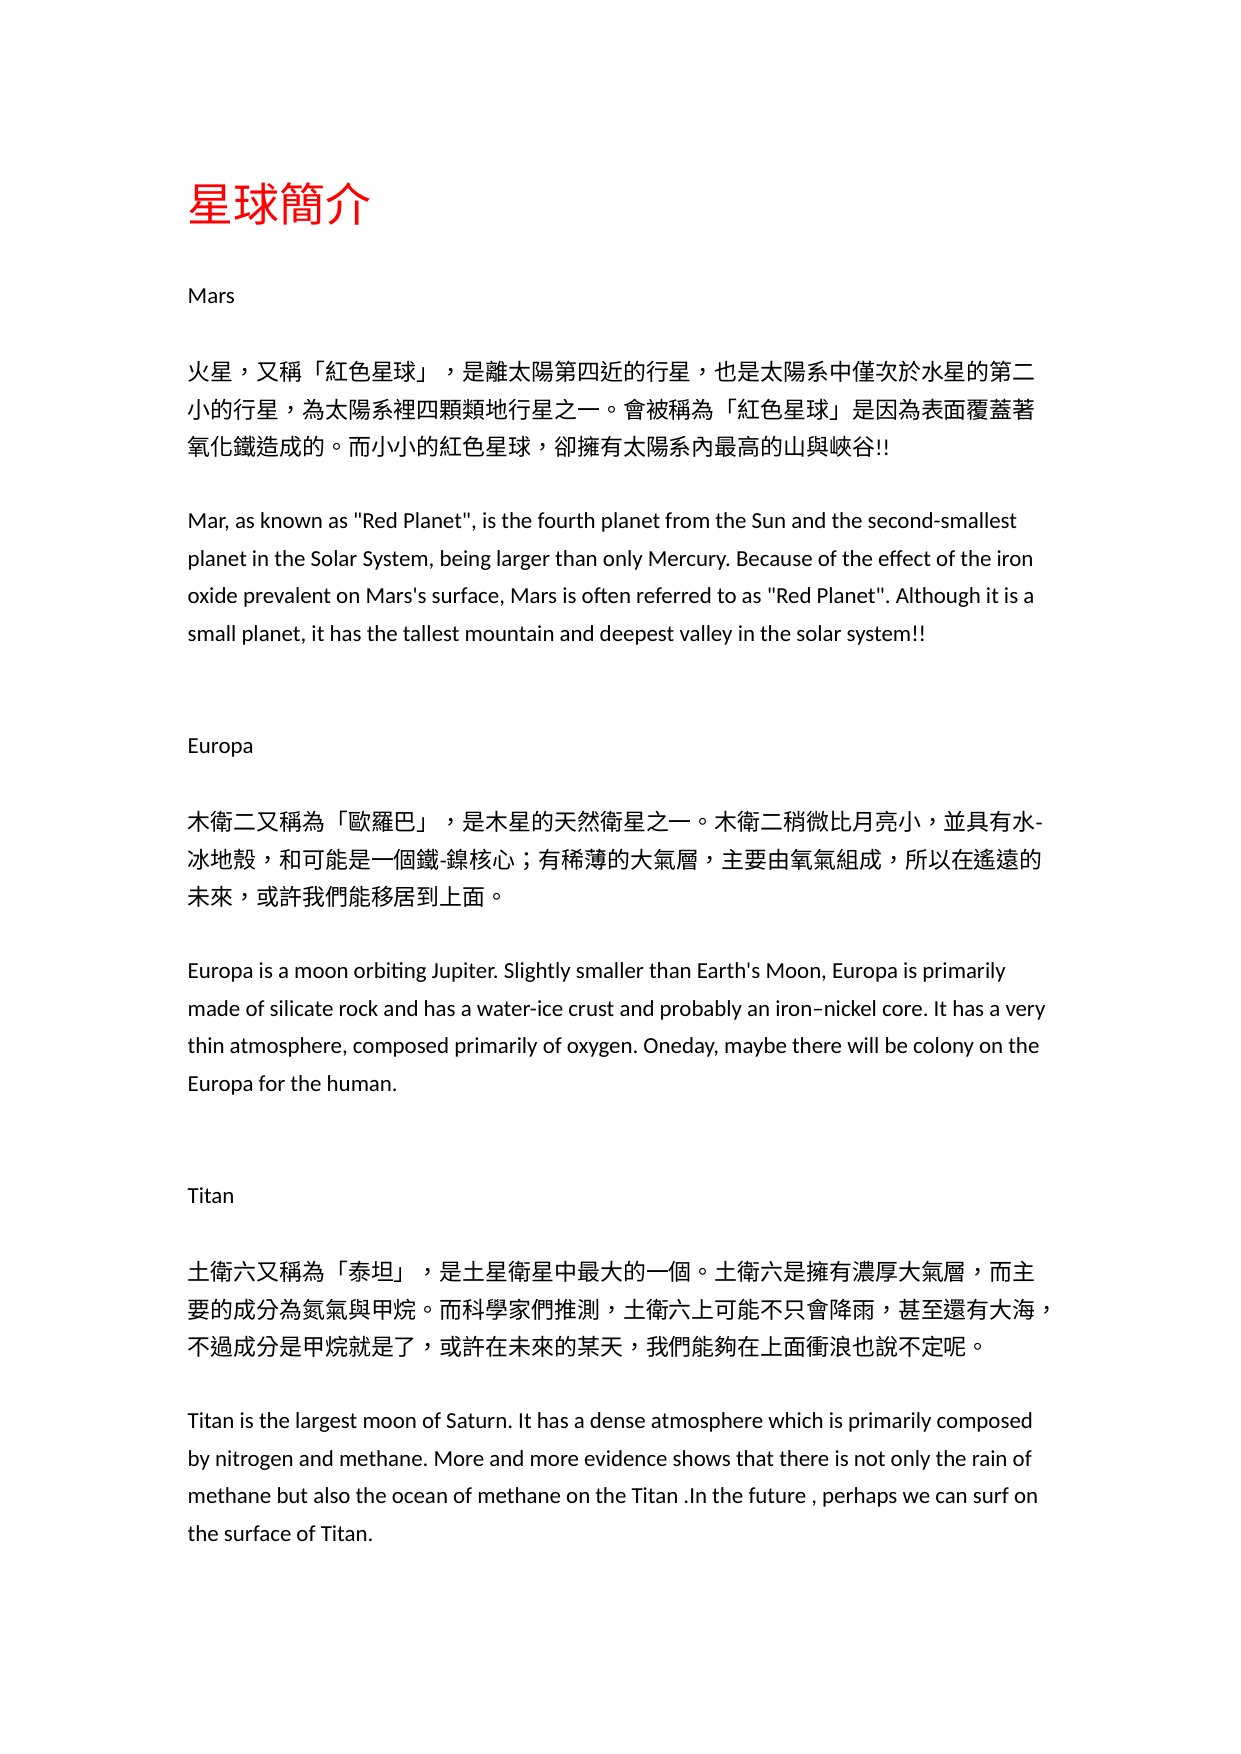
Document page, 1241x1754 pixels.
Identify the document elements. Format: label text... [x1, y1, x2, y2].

text 火星，又稱「紅色星球」，是離太陽第四近的行星，也是太陽系中僅次於水星的第二小的行星，為太陽系裡四顆類地行星之一。會被稱為「紅色星球」是因為表面覆蓋著氧化鐵造成的。而小小的紅色星球，卻擁有太陽系內最高的山與峽谷!! [187, 352, 1053, 464]
text 土衛六又稱為「泰坦」，是土星衛星中最大的一個。土衛六是擁有濃厚大氣層，而主要的成分為氮氣與甲烷。而科學家們推測，土衛六上可能不只會降雨，甚至還有大海，不過成分是甲烷就是了，或許在未來的某天，我們能夠在上面衝浪也說不定呢。 [187, 1252, 1053, 1364]
text Europa [187, 727, 1053, 764]
text 木衛二又稱為「歐羅巴」，是木星的天然衛星之一。木衛二稍微比月亮小，並具有水-冰地殼，和可能是一個鐵-鎳核心；有稀薄的大氣層，主要由氧氣組成，所以在遙遠的未來，或許我們能移居到上面。 [187, 802, 1053, 914]
text 星球簡介 [187, 164, 1053, 239]
text Mars [187, 277, 1053, 314]
text Europa is a moon orbiting Jupiter. Slightly smaller than Earth's Moon, Europa is primarily made of silicate rock and has a water-ice crust and probably an iron–nickel core. It has a very thin atmosphere, composed primarily of oxygen. Oneday, maybe there will be colony on the Europa for the human. [187, 952, 1053, 1102]
text Titan [187, 1177, 1053, 1214]
text Mar, as known as "Red Planet", is the fourth planet from the Sun and the second-smallest planet in the Solar System, being larger than only Mercury. Because of the effect of the iron oxide prevalent on Mars's surface, Mars is often referred to as "Red Planet". Although it is a small planet, it has the tallest mountain and deepest valley in the solar system!! [187, 502, 1053, 652]
text Titan is the largest moon of Saturn. It has a dense atmosphere which is primarily composed by nitrogen and methane. More and more evidence shows that there is not only the rain of methane but also the ocean of methane on the Titan .In the future , perhaps we can surf on the surface of Titan. [187, 1402, 1053, 1552]
